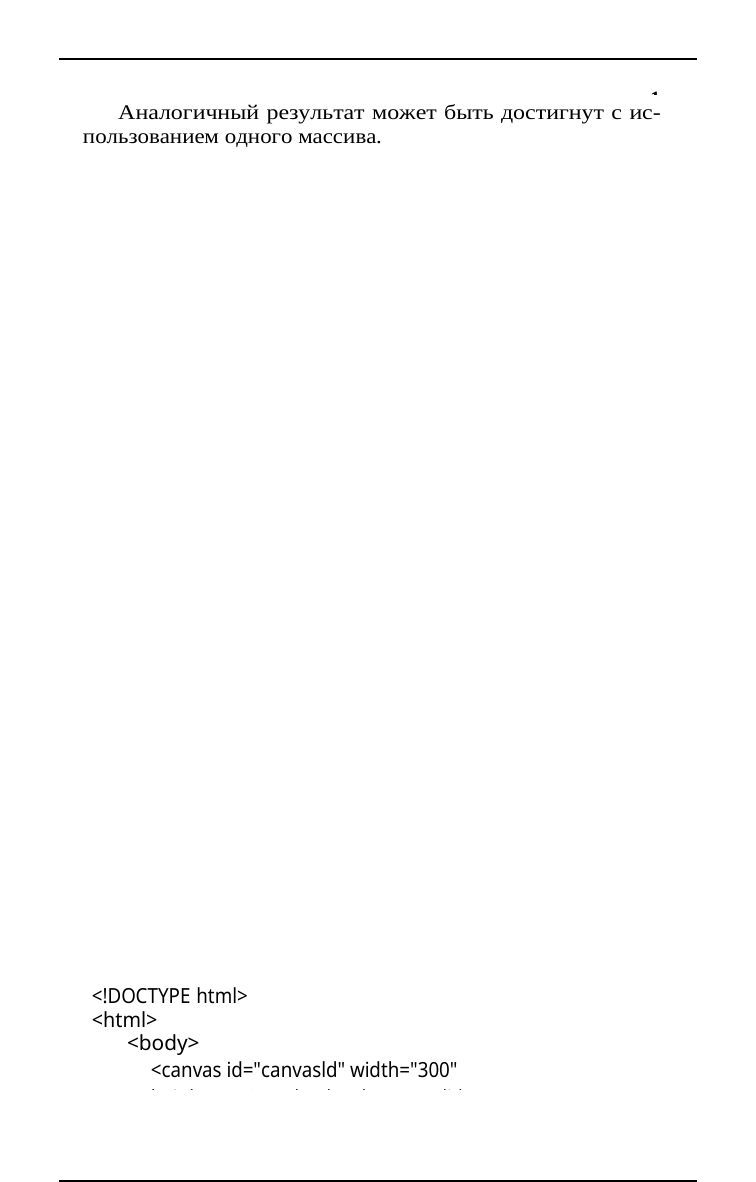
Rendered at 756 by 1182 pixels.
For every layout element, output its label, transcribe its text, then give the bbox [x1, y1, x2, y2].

text Аналогичный результат может быть достигнут с ис- пользованием одного массива. [83, 100, 662, 148]
